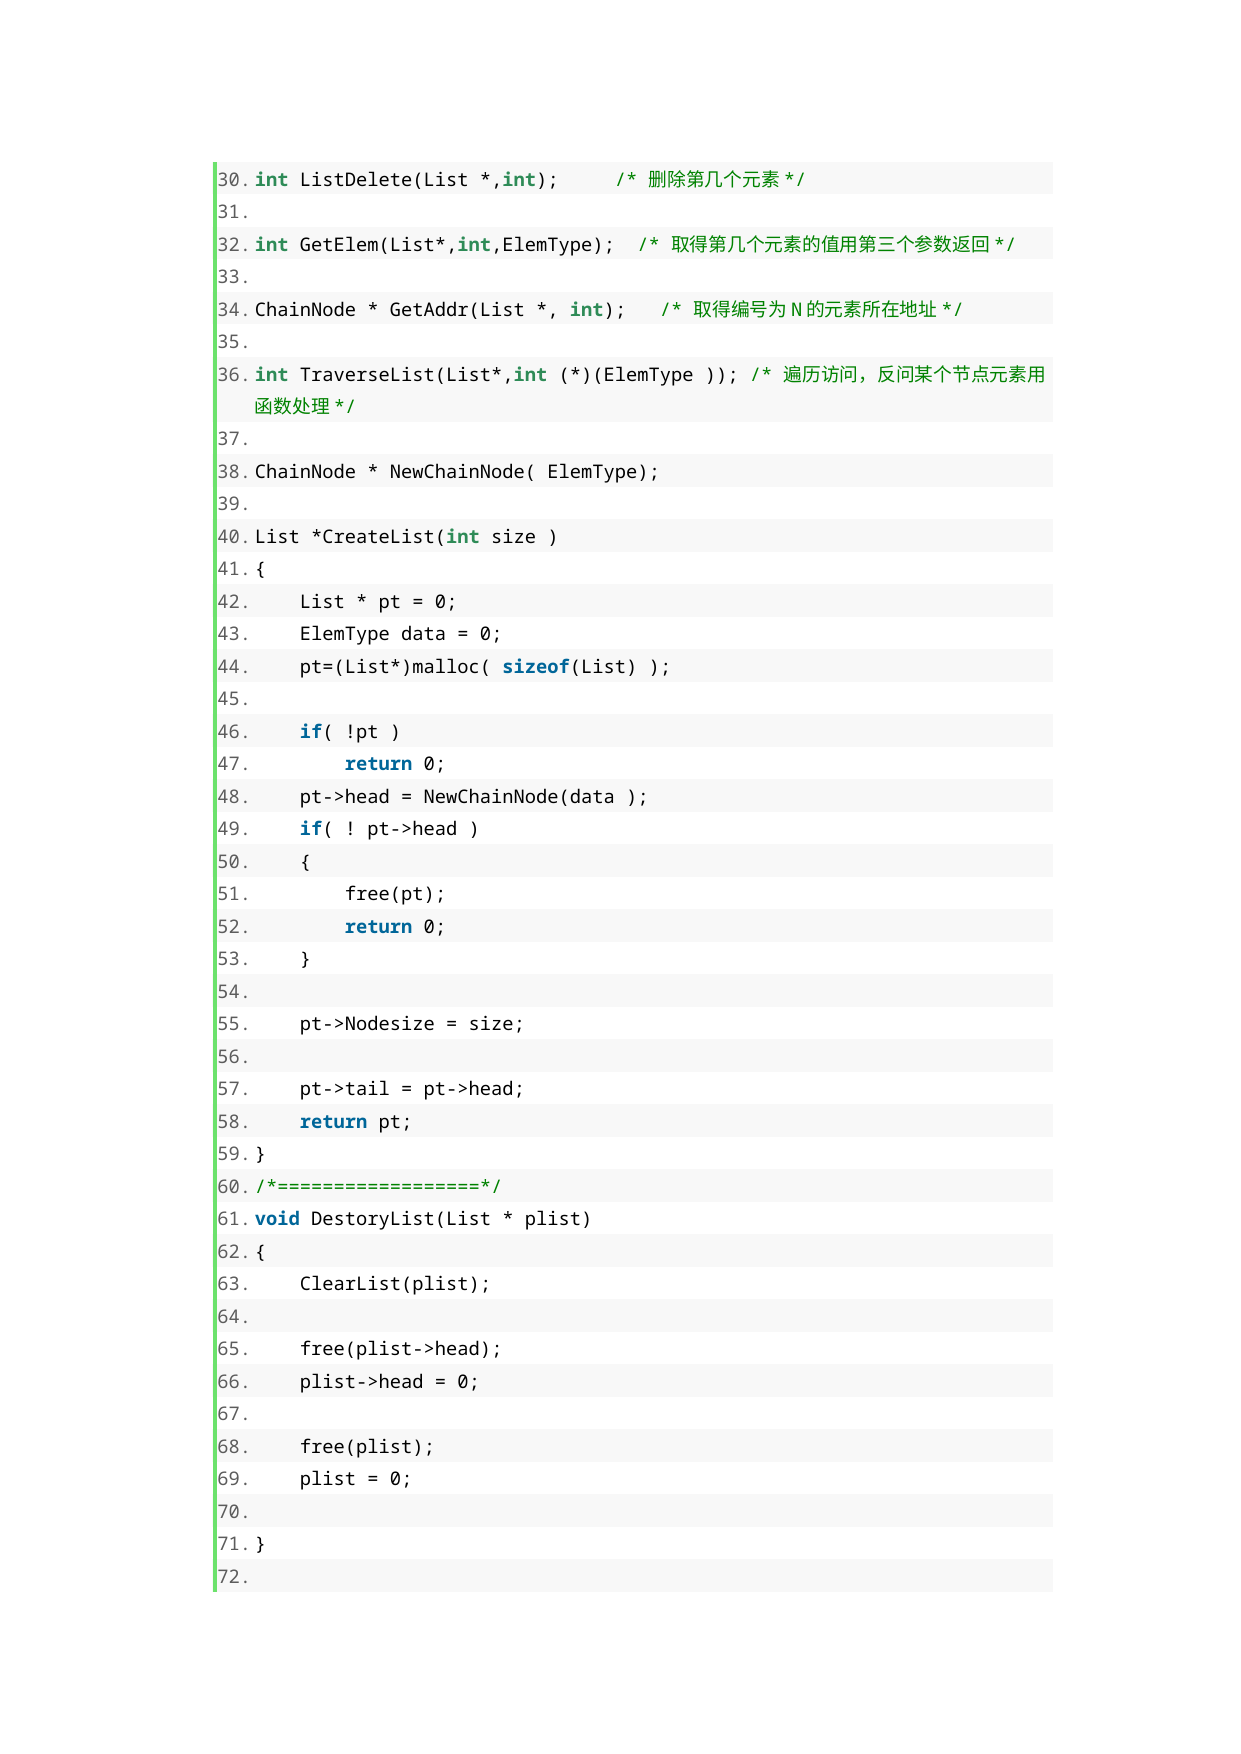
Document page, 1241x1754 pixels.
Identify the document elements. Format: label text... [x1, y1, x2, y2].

list { [217, 844, 1053, 877]
list return pt; [217, 1104, 1053, 1137]
list { [217, 552, 1053, 584]
list ClearList(plist); [217, 1267, 1053, 1299]
list /*==================*/ [217, 1169, 1053, 1202]
list free(plist->head); [217, 1332, 1053, 1364]
list plist = 0; [217, 1462, 1053, 1494]
list ChainNode * NewChainNode( ElemType); [217, 454, 1053, 487]
list { [217, 1234, 1053, 1267]
list free(plist); [217, 1429, 1053, 1462]
list int TraverseList(List*,int (*)(ElemType )); /* 遍历访问，反问某个节点元素用函数处理 */ [217, 357, 1053, 422]
list void DestoryList(List * plist) [217, 1202, 1053, 1234]
list List *CreateList(int size ) [217, 519, 1053, 552]
list pt=(List*)malloc( sizeof(List) ); [217, 649, 1053, 682]
list ChainNode * GetAddr(List *, int); /* 取得编号为N的元素所在地址 */ [217, 292, 1053, 324]
list ElemType data = 0; [217, 617, 1053, 649]
list int ListDelete(List *,int); /* 删除第几个元素 */ [217, 162, 1053, 194]
list List * pt = 0; [217, 584, 1053, 617]
list } [217, 942, 1053, 974]
list int GetElem(List*,int,ElemType); /* 取得第几个元素的值用第三个参数返回 */ [217, 227, 1053, 259]
list if( ! pt->head ) [217, 812, 1053, 844]
list pt->head = NewChainNode(data ); [217, 779, 1053, 812]
list pt->tail = pt->head; [217, 1072, 1053, 1104]
list return 0; [217, 909, 1053, 942]
list free(pt); [217, 877, 1053, 909]
list pt->Nodesize = size; [217, 1007, 1053, 1039]
list if( !pt ) [217, 714, 1053, 747]
list } [217, 1137, 1053, 1169]
list } [217, 1527, 1053, 1559]
list plist->head = 0; [217, 1364, 1053, 1397]
list return 0; [217, 747, 1053, 779]
